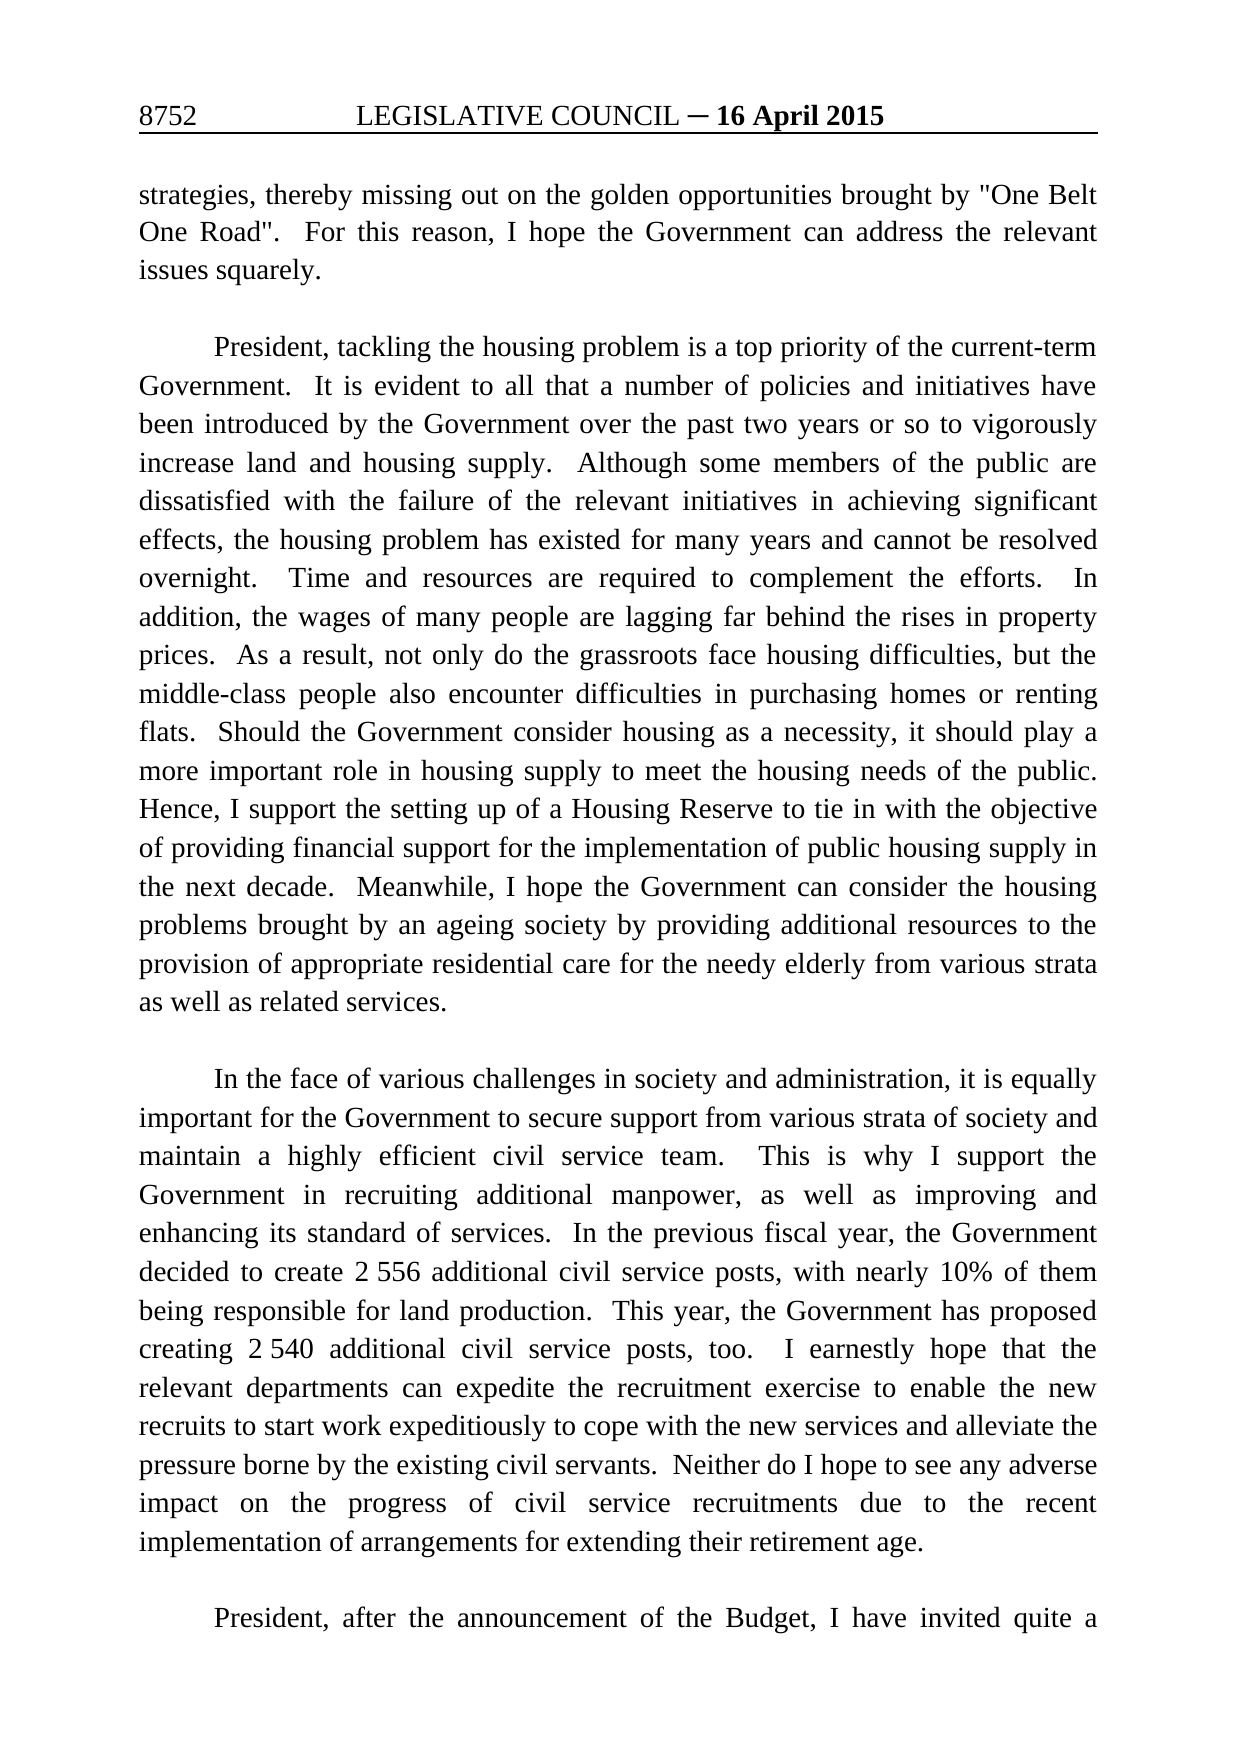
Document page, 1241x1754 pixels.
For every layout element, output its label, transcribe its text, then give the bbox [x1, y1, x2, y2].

text President, tackling the housing problem is a top priority of the current-term Government. It is evident to all that a number of policies and initiatives have been introduced by the Government over the past two years or so to vigorously increase land and housing supply. Although some members of the public are dissatisfied with the failure of the relevant initiatives in achieving significant effects, the housing problem has existed for many years and cannot be resolved overnight. Time and resources are required to complement the efforts. In addition, the wages of many people are lagging far behind the rises in property prices. As a result, not only do the grassroots face housing difficulties, but the middle-class people also encounter difficulties in purchasing homes or renting flats. Should the Government consider housing as a necessity, it should play a more important role in housing supply to meet the housing needs of the public. Hence, I support the setting up of a Housing Reserve to tie in with the objective of providing financial support for the implementation of public housing supply in the next decade. Meanwhile, I hope the Government can consider the housing problems brought by an ageing society by providing additional resources to the provision of appropriate residential care for the needy elderly from various strata as well as related services. [139, 324, 1098, 1018]
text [139, 1596, 1098, 1633]
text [139, 173, 1098, 286]
text In the face of various challenges in society and administration, it is equally important for the Government to secure support from various strata of society and maintain a highly efficient civil service team. This is why I support the Government in recruiting additional manpower, as well as improving and enhancing its standard of services. In the previous fiscal year, the Government decided to create 2 556 additional civil service posts, with nearly 10% of them being responsible for land production. This year, the Government has proposed creating 2 540 additional civil service posts, too. I earnestly hope that the relevant departments can expedite the recruitment exercise to enable the new recruits to start work expeditiously to cope with the new services and alleviate the pressure borne by the existing civil servants. Neither do I hope to see any adverse impact on the progress of civil service recruitments due to the recent implementation of arrangements for extending their retirement age. [139, 1056, 1098, 1557]
